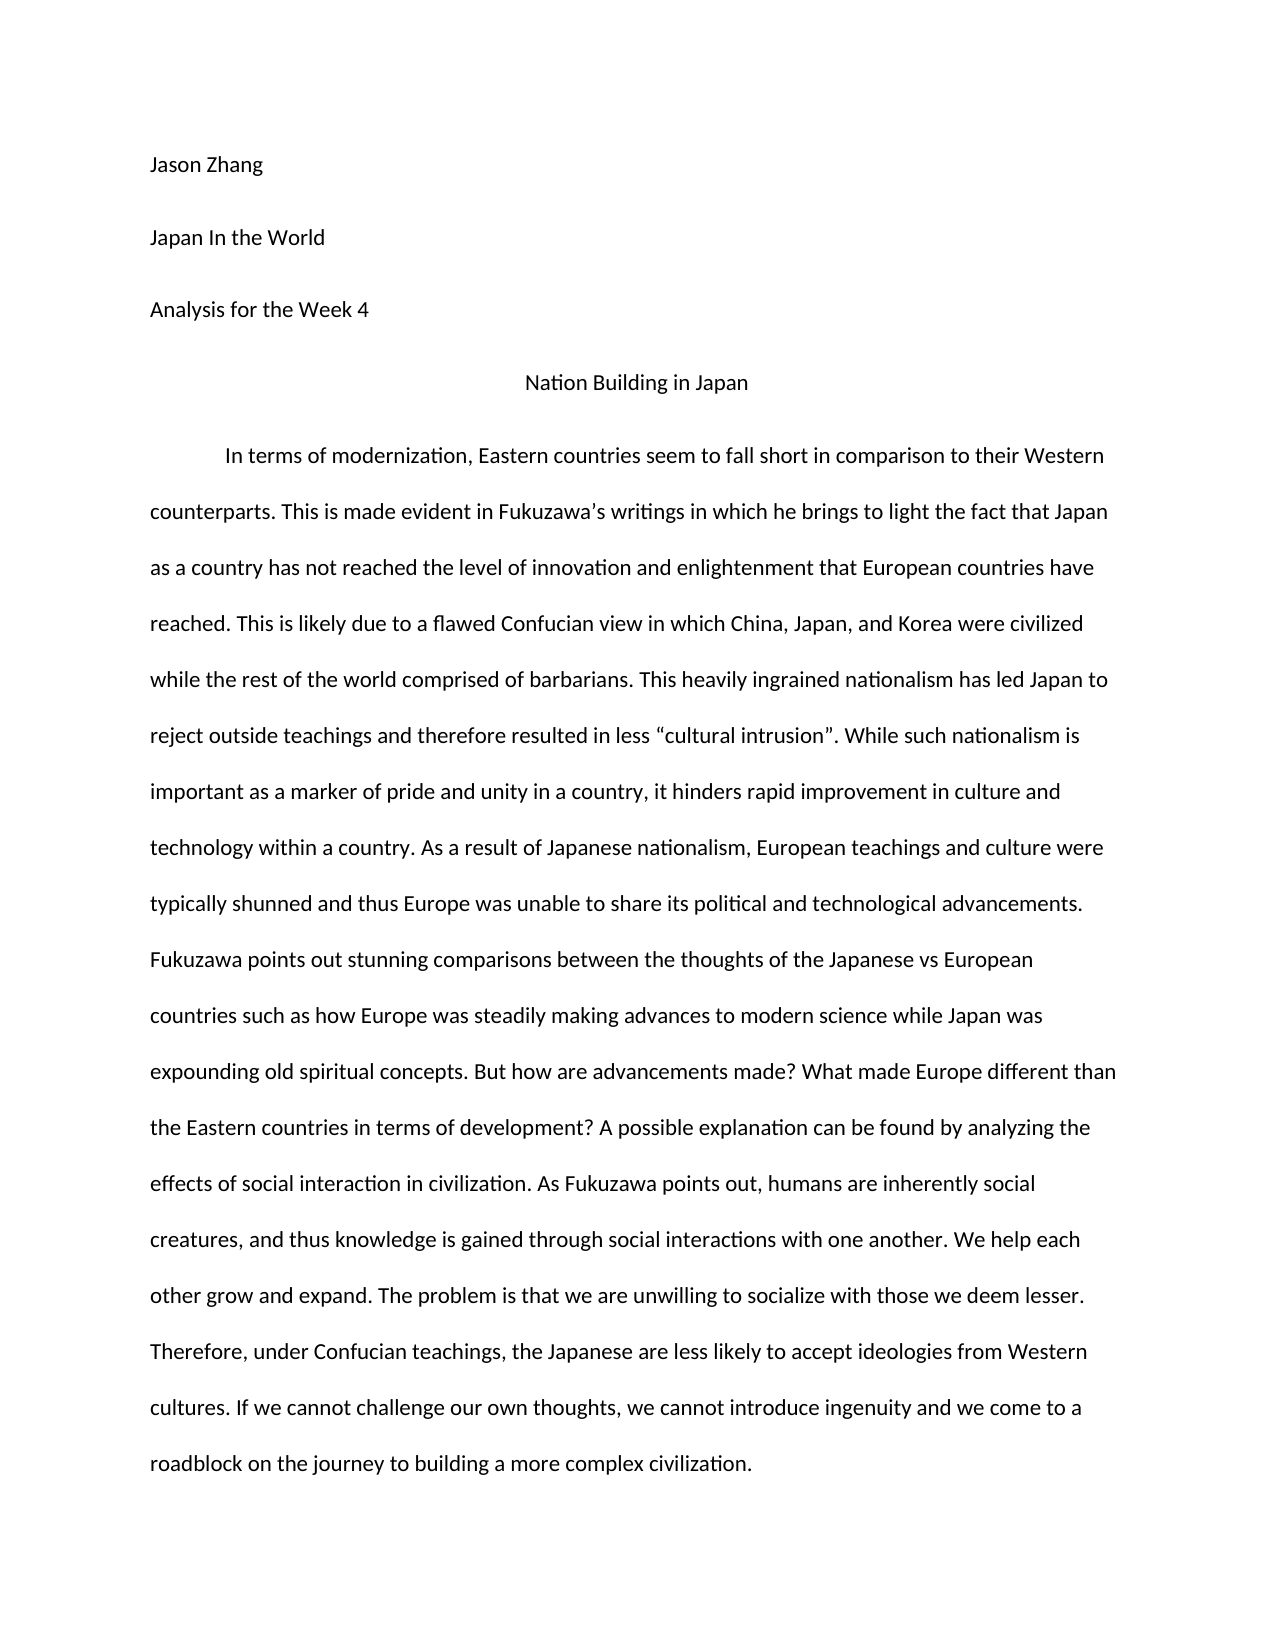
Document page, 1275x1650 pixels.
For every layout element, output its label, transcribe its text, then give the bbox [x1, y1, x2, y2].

text Nation Building in Japan [450, 368, 1125, 396]
text Japan In the World [150, 223, 1125, 251]
text Jason Zhang [150, 150, 1125, 178]
text In terms of modernization, Eastern countries seem to fall short in comparison to their Western counterparts. This is made evident in Fukuzawa’s writings in which he brings to light the fact that Japan as a country has not reached the level of innovation and enlightenment that European countries have reached. This is likely due to a flawed Confucian view in which China, Japan, and Korea were civilized while the rest of the world comprised of barbarians. This heavily ingrained nationalism has led Japan to reject outside teachings and therefore resulted in less “cultural intrusion”. While such nationalism is important as a marker of pride and unity in a country, it hinders rapid improvement in culture and technology within a country. As a result of Japanese nationalism, European teachings and culture were typically shunned and thus Europe was unable to share its political and technological advancements. Fukuzawa points out stunning comparisons between the thoughts of the Japanese vs European countries such as how Europe was steadily making advances to modern science while Japan was expounding old spiritual concepts. But how are advancements made? What made Europe different than the Eastern countries in terms of development? A possible explanation can be found by analyzing the effects of social interaction in civilization. As Fukuzawa points out, humans are inherently social creatures, and thus knowledge is gained through social interactions with one another. We help each other grow and expand. The problem is that we are unwilling to socialize with those we deem lesser. Therefore, under Confucian teachings, the Japanese are less likely to accept ideologies from Western cultures. If we cannot challenge our own thoughts, we cannot introduce ingenuity and we come to a roadblock on the journey to building a more complex civilization. [150, 441, 1125, 1478]
text Analysis for the Week 4 [150, 295, 1125, 323]
